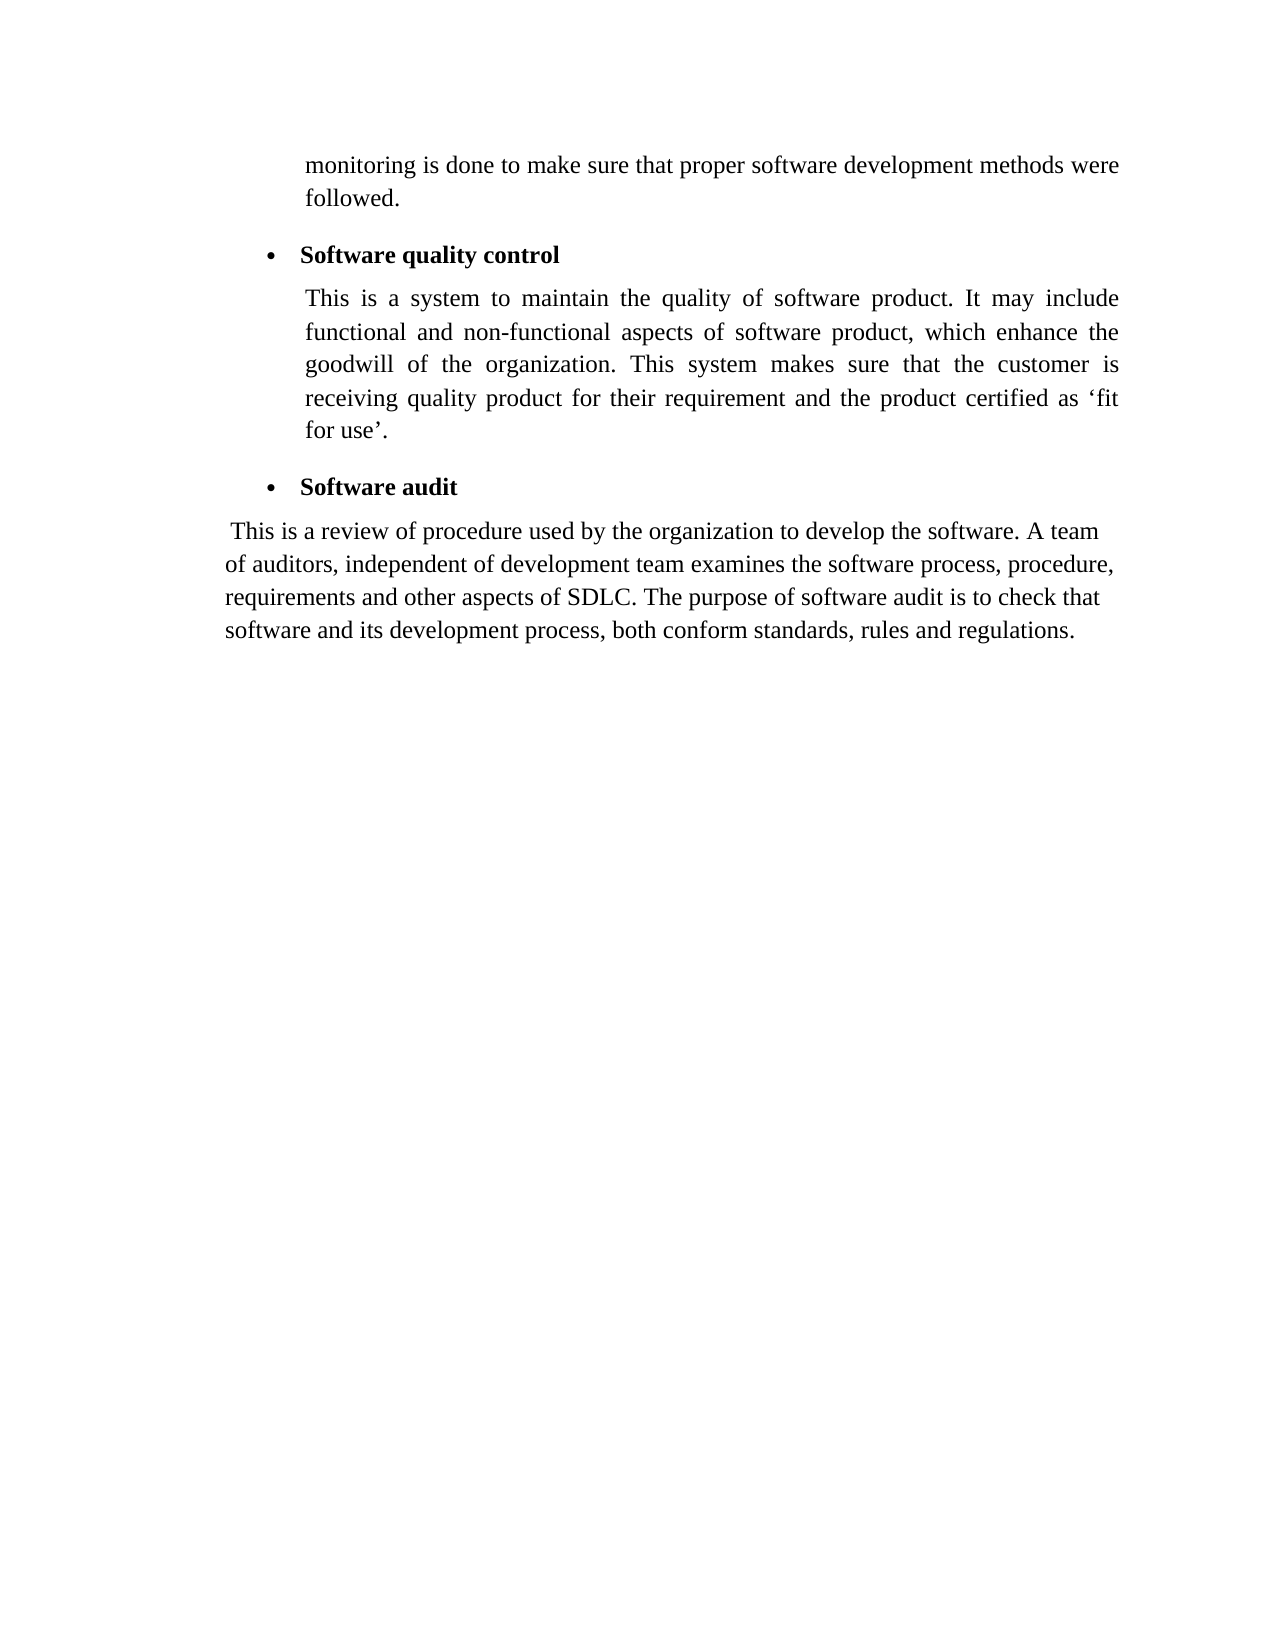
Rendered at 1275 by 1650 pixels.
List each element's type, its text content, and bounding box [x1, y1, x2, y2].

list Software audit [267, 464, 1120, 501]
text This is a system to maintain the quality of software product. It may include functional and non-functional aspects of software product, which enhance the goodwill of the organization. This system makes sure that the customer is receiving quality product for their requirement and the product certified as ‘fit for use’. [305, 283, 1120, 444]
text This is a review of procedure used by the organization to develop the software. A team of auditors, independent of development team examines the software process, procedure, requirements and other aspects of SDLC. The purpose of software audit is to check that software and its development process, both conform standards, rules and regulations. [225, 516, 1125, 644]
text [305, 150, 1120, 212]
list Software quality control [267, 231, 1120, 268]
